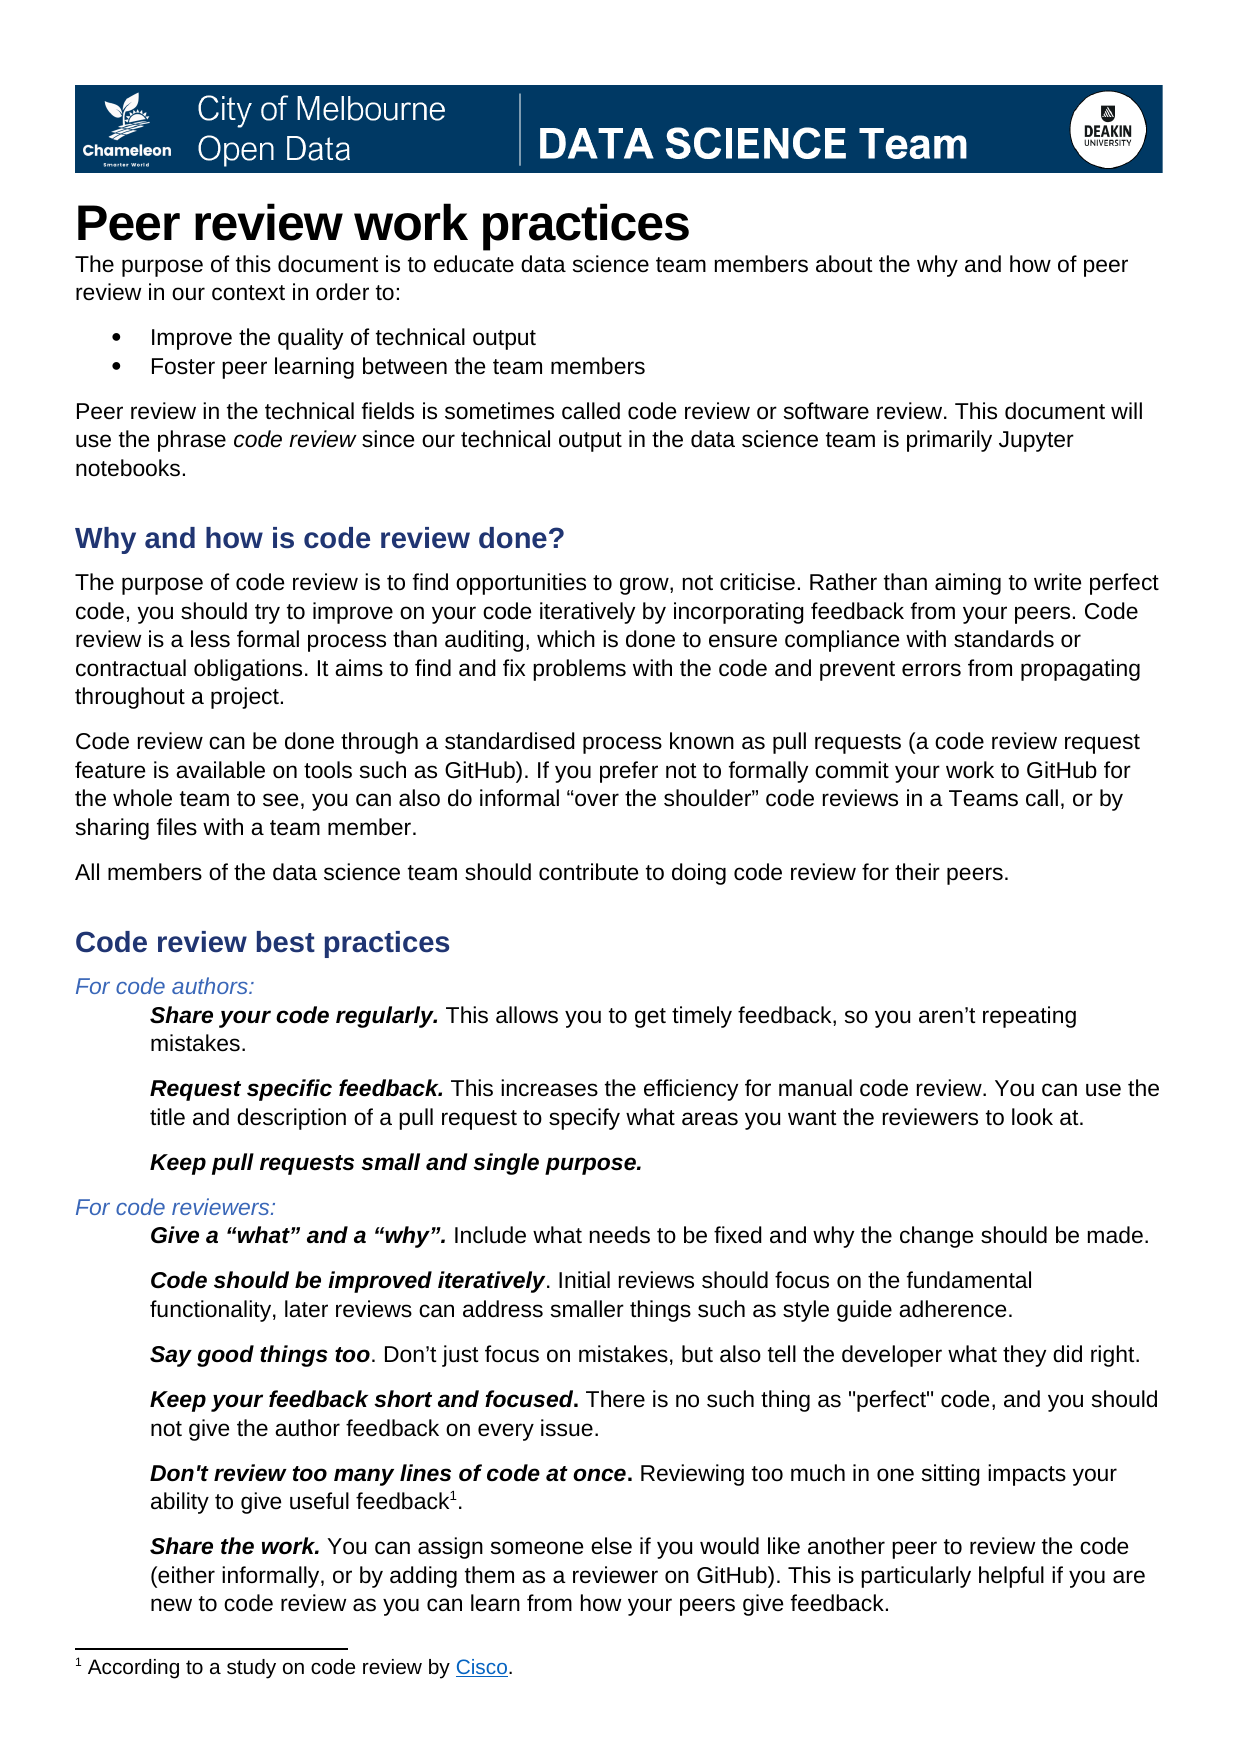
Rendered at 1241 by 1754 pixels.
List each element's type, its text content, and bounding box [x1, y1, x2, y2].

text Code should be improved iteratively. Initial reviews should focus on the fundamental functionality, later reviews can address smaller things such as style guide adherence. [150, 1267, 1165, 1322]
subtitle Why and how is code review done? [75, 521, 1165, 554]
text Say good things too. Don’t just focus on mistakes, but also tell the developer what they did right. [150, 1341, 1165, 1367]
title Peer review work practices [75, 193, 1165, 251]
text Peer review in the technical fields is sometimes called code review or software review. This document will use the phrase code review since our technical output in the data science team is primarily Jupyter notebooks. [75, 398, 1165, 481]
subtitle For code authors: [75, 973, 1165, 999]
subtitle Code review best practices [75, 924, 1165, 958]
picture [75, 73, 1163, 194]
text The purpose of code review is to find opportunities to grow, not criticise. Rather than aiming to write perfect code, you should try to improve on your code iteratively by incorporating feedback from your peers. Code review is a less formal process than auditing, which is done to ensure compliance with standards or contractual obligations. It aims to find and fix problems with the code and prevent errors from propagating throughout a project. [75, 569, 1165, 709]
text Give a “what” and a “why”. Include what needs to be fixed and why the change should be made. [150, 1222, 1165, 1249]
text Request specific feedback. This increases the efficiency for manual code review. You can use the title and description of a pull request to specify what areas you want the reviewers to look at. [150, 1075, 1165, 1130]
text Code review can be done through a standardised process known as pull requests (a code review request feature is available on tools such as GitHub). If you prefer not to formally commit your work to GitHub for the whole team to see, you can also do informal “over the shoulder” code reviews in a Teams call, or by sharing files with a team member. [75, 728, 1165, 840]
text All members of the data science team should contribute to doing code review for their peers. [75, 859, 1165, 885]
text The purpose of this document is to educate data science team members about the why and how of peer review in our context in order to: [75, 251, 1165, 306]
text Keep pull requests small and single purpose. [150, 1149, 1165, 1175]
text Keep your feedback short and focused. There is no such thing as "perfect" code, and you should not give the author feedback on every issue. [150, 1386, 1165, 1441]
list Improve the quality of technical output [112, 324, 1165, 351]
text Share the work. You can assign someone else if you would like another peer to review the code (either informally, or by adding them as a reviewer on GitHub). This is particularly helpful if you are new to code review as you can learn from how your peers give feedback. [150, 1533, 1165, 1616]
text Share your code regularly. This allows you to get timely feedback, so you aren’t repeating mistakes. [150, 1002, 1165, 1056]
text Don't review too many lines of code at once. Reviewing too much in one sitting impacts your ability to give useful feedback. [150, 1459, 1165, 1514]
subtitle For code reviewers: [75, 1194, 1165, 1220]
list Foster peer learning between the team members [112, 353, 1165, 379]
